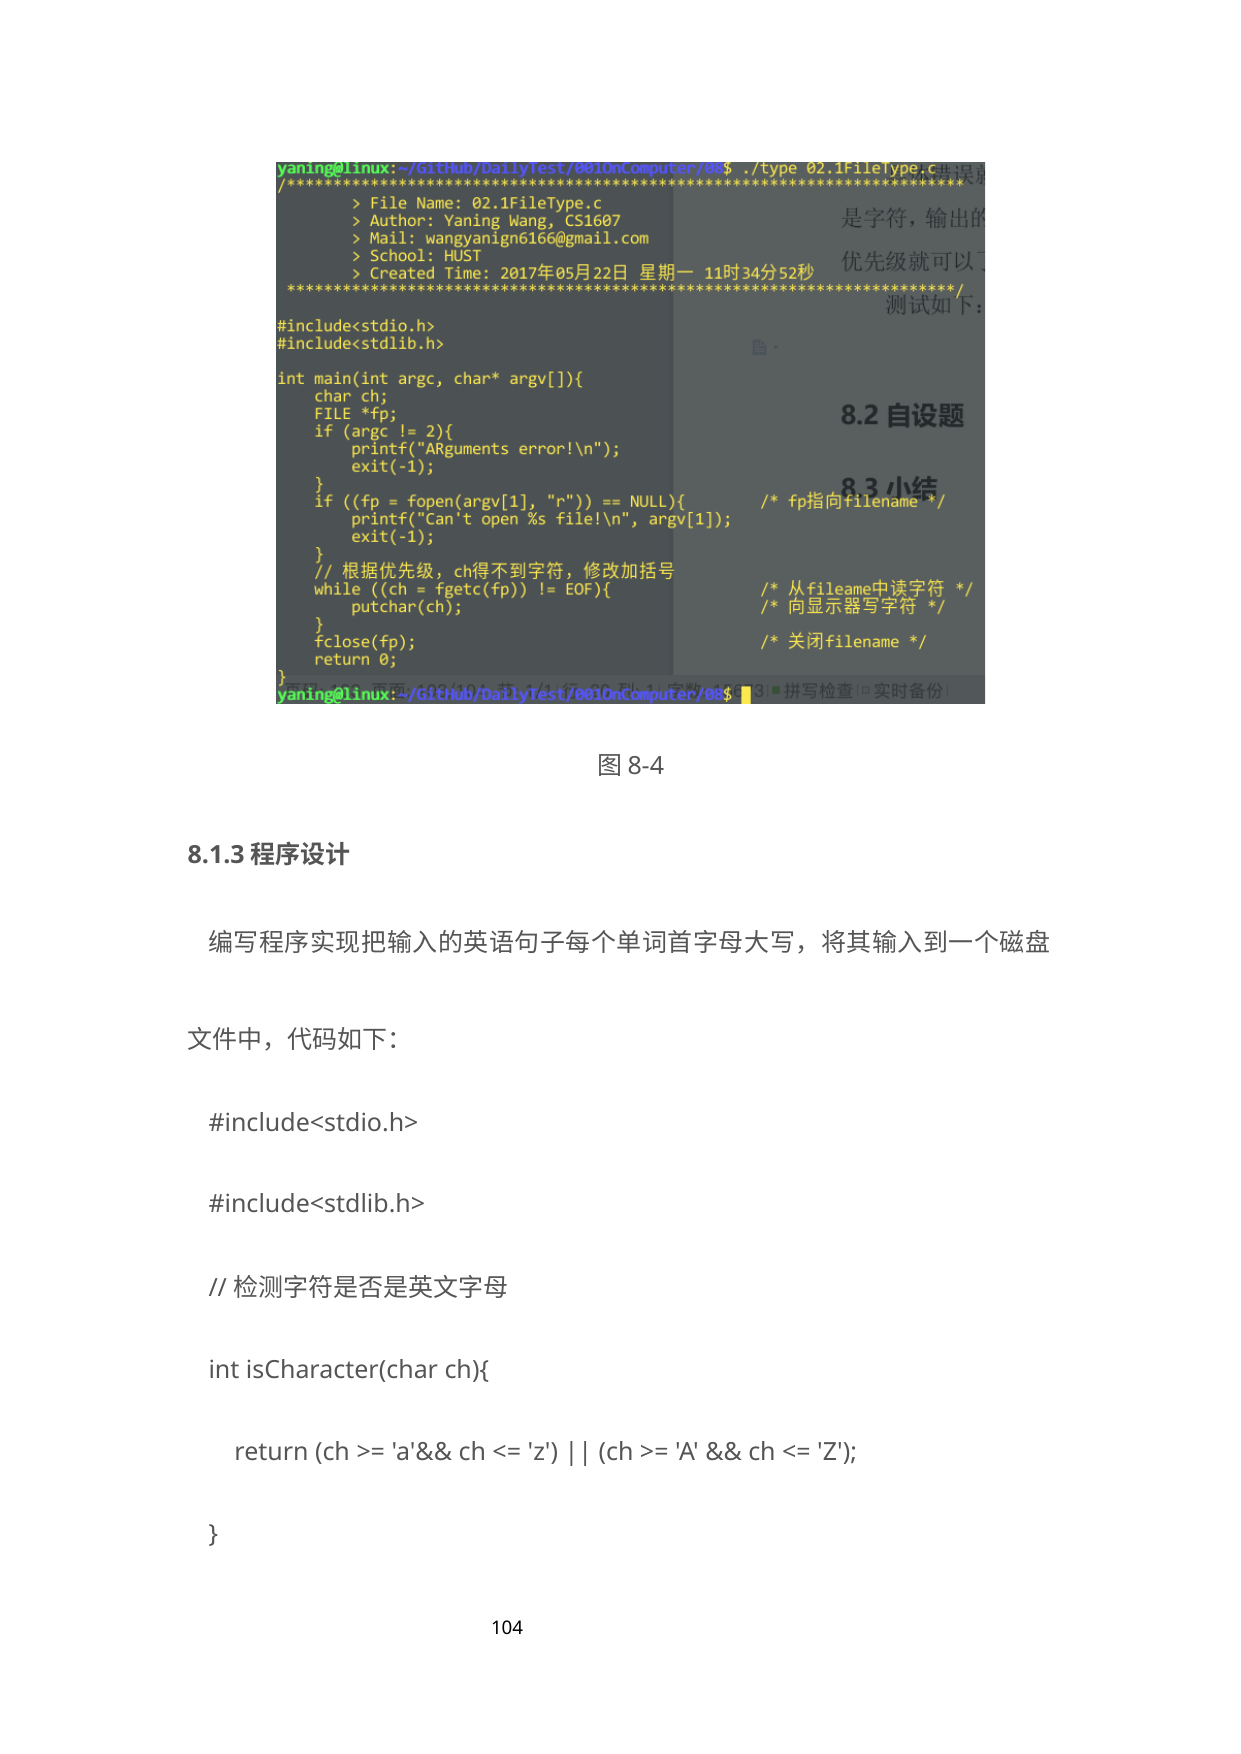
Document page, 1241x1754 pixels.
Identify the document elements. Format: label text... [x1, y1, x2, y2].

text int isCharacter(char ch){ [187, 1336, 1053, 1401]
text // 检测字符是否是英文字母 [187, 1253, 1053, 1318]
text } [187, 1500, 1053, 1565]
subtitle 8.1.3程序设计 [187, 820, 1053, 885]
text #include<stdio.h> [187, 1089, 1053, 1154]
text 编写程序实现把输入的英语句子每个单词首字母大写，将其输入到一个磁盘文件中，代码如下： [187, 908, 1053, 1071]
text 图8-4 [187, 731, 1053, 796]
text return (ch >= 'a'&& ch <= 'z') || (ch >= 'A' && ch <= 'Z'); [187, 1418, 1053, 1483]
picture [276, 162, 986, 704]
text #include<stdlib.h> [187, 1171, 1053, 1236]
